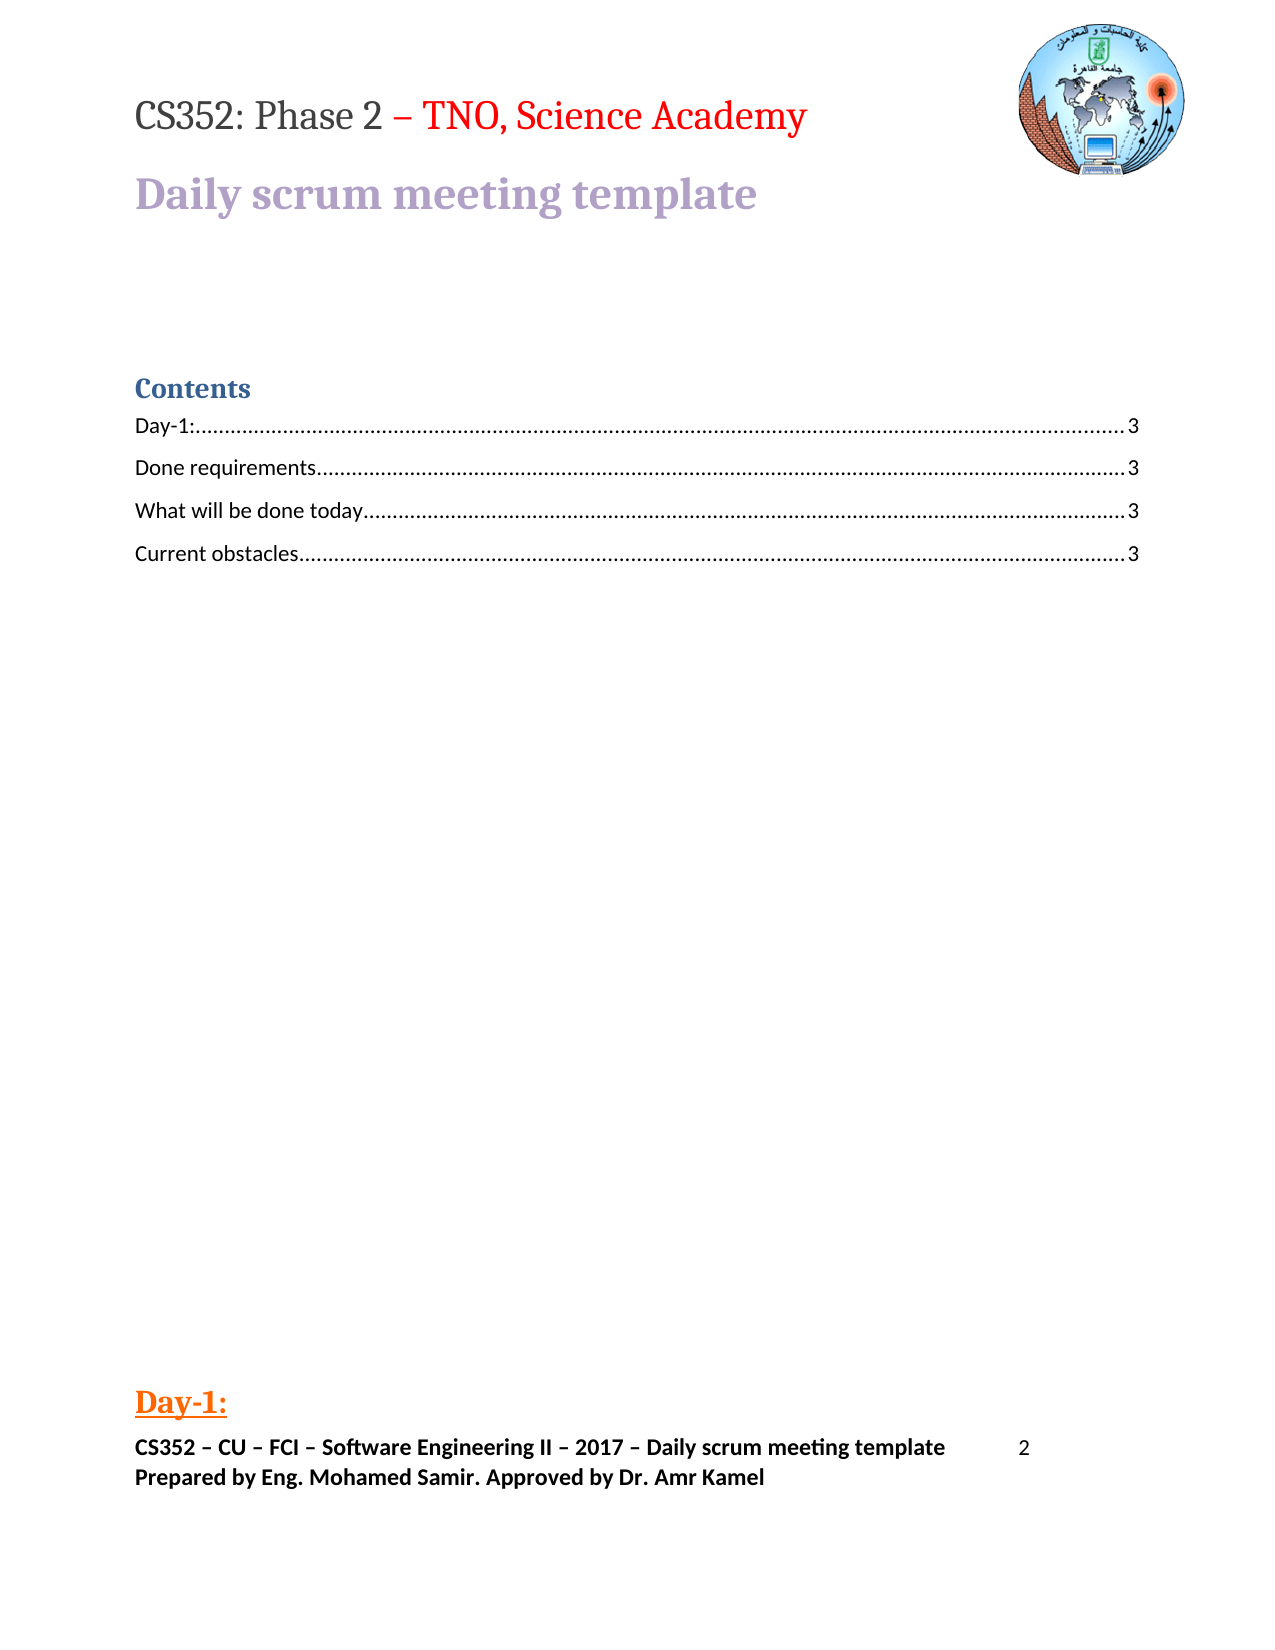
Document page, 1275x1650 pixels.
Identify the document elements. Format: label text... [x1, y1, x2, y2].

subtitle Day-1: [135, 1384, 1140, 1422]
picture [1018, 24, 1186, 180]
